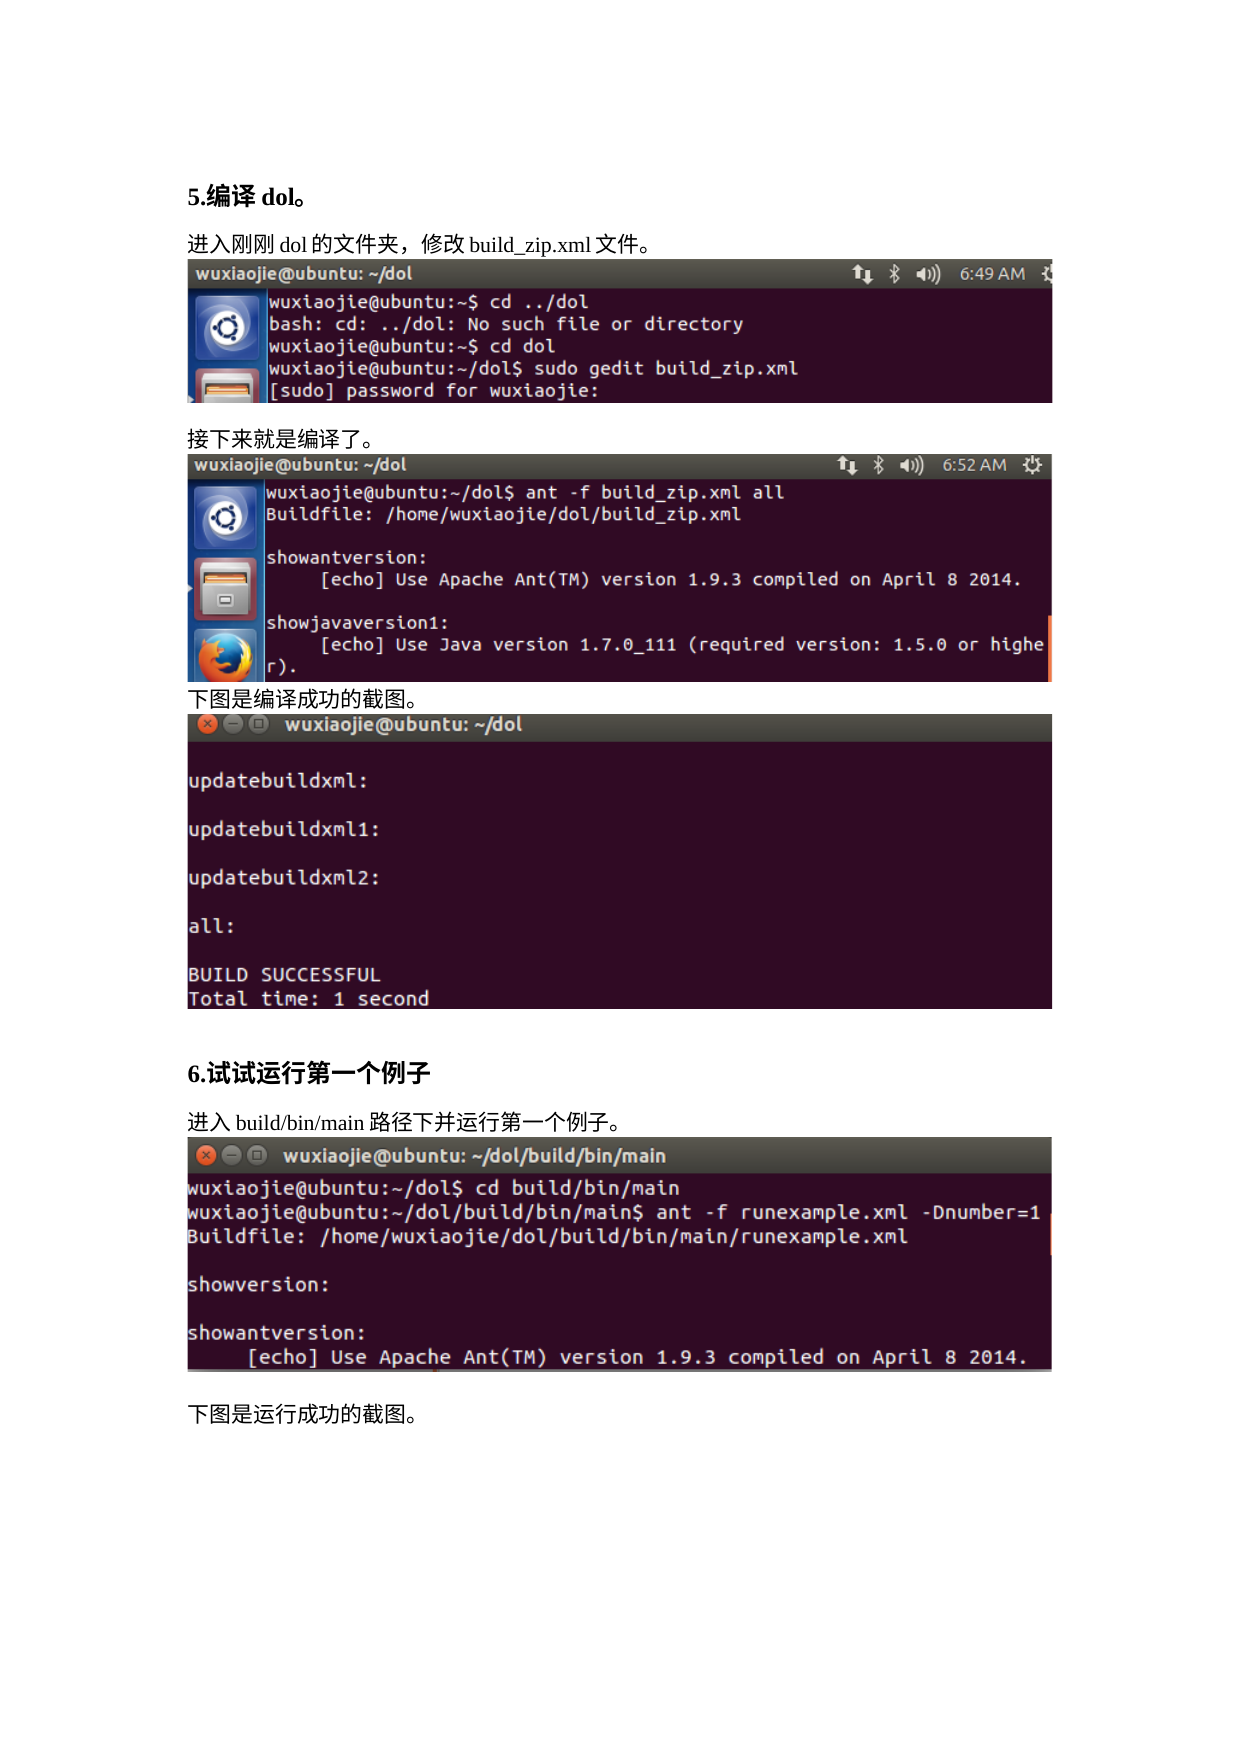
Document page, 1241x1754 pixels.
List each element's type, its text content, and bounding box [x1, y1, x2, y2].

text 进入build/bin/main路径下并运行第一个例子。 [187, 1104, 1053, 1137]
picture [187, 1137, 1052, 1372]
picture [187, 454, 1053, 682]
text 接下来就是编译了。 [187, 422, 1053, 454]
text 6.试试运行第一个例子 [187, 1039, 1053, 1104]
picture [187, 259, 1053, 403]
text 下图是编译成功的截图。 [187, 682, 1053, 714]
text 下图是运行成功的截图。 [187, 1397, 1053, 1429]
text 进入刚刚dol的文件夹，修改build_zip.xml文件。 [187, 227, 1053, 259]
text 5.编译dol。 [187, 162, 1053, 227]
picture [187, 714, 1053, 1009]
